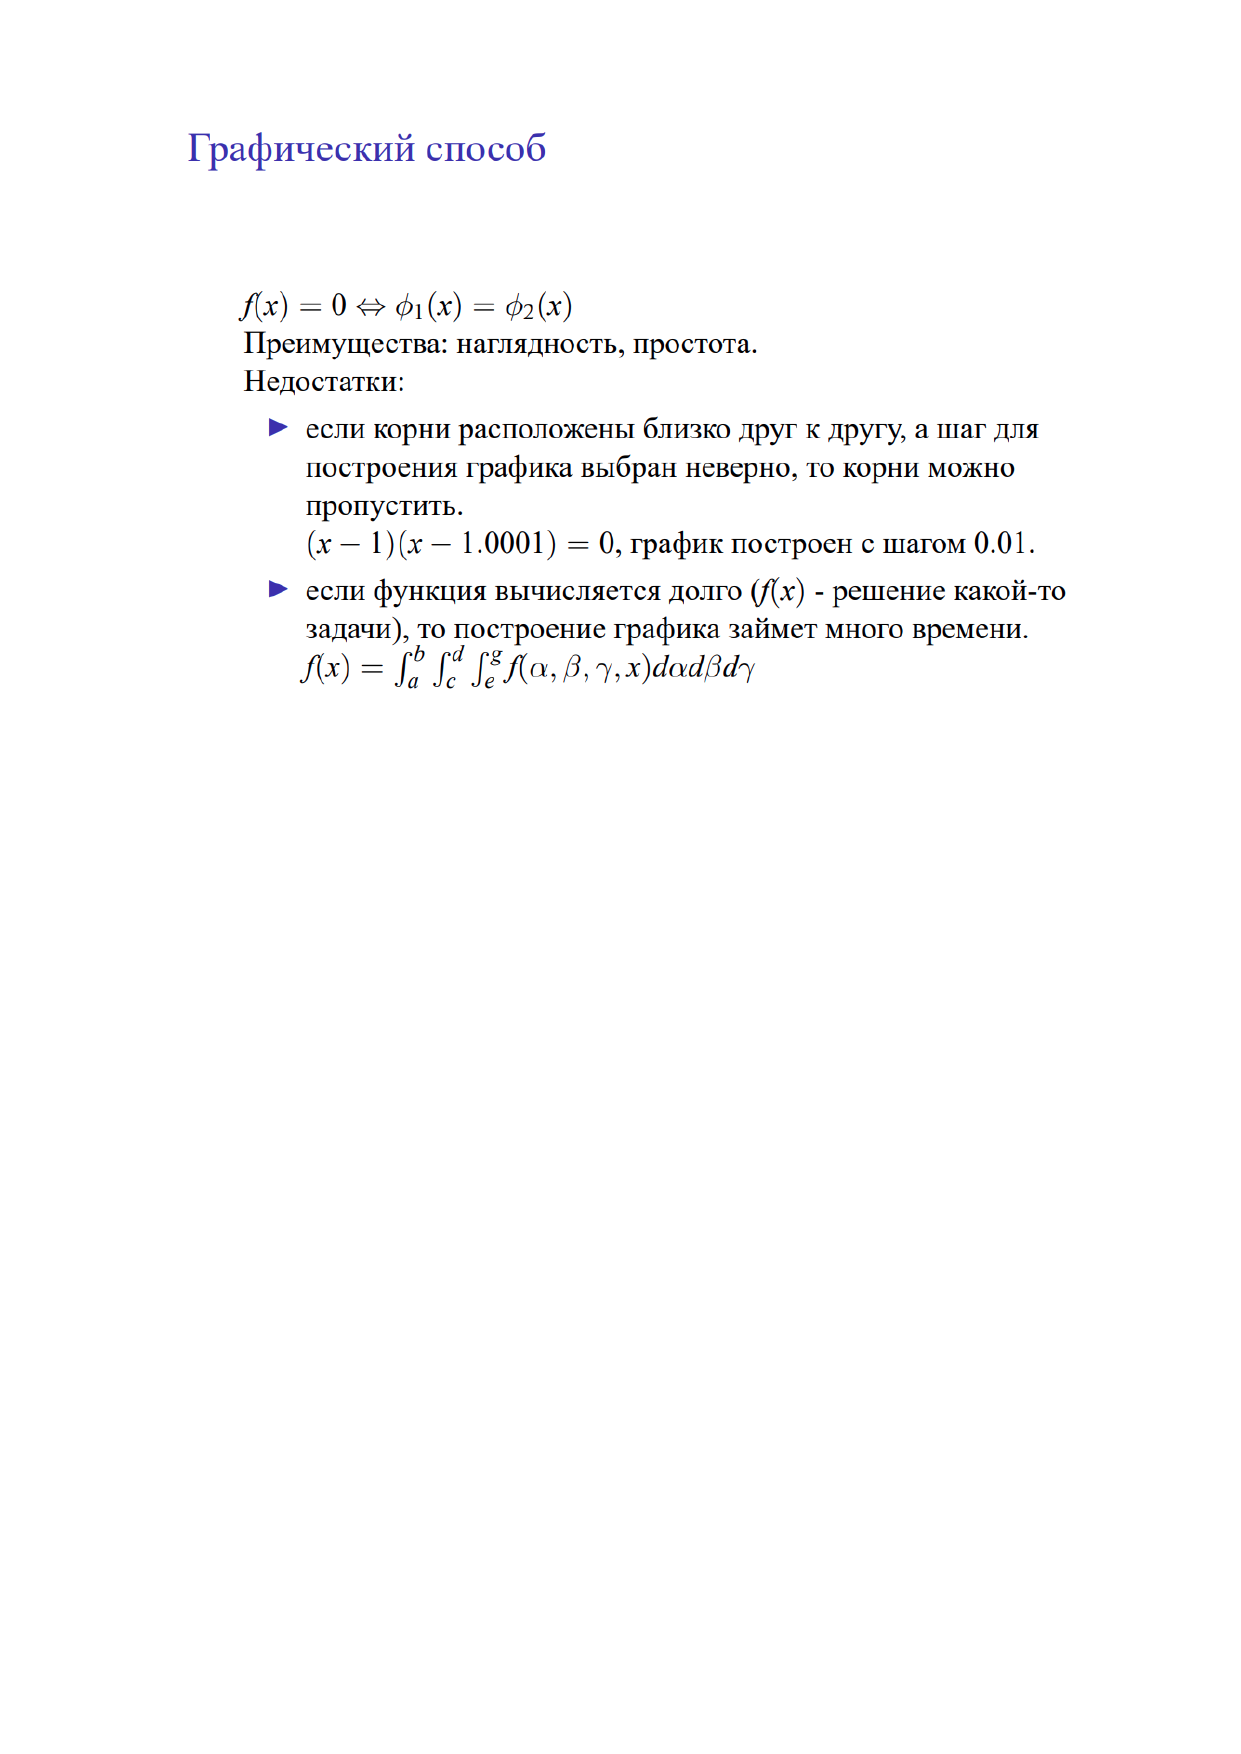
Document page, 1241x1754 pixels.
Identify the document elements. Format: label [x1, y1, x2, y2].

picture [177, 118, 1152, 730]
